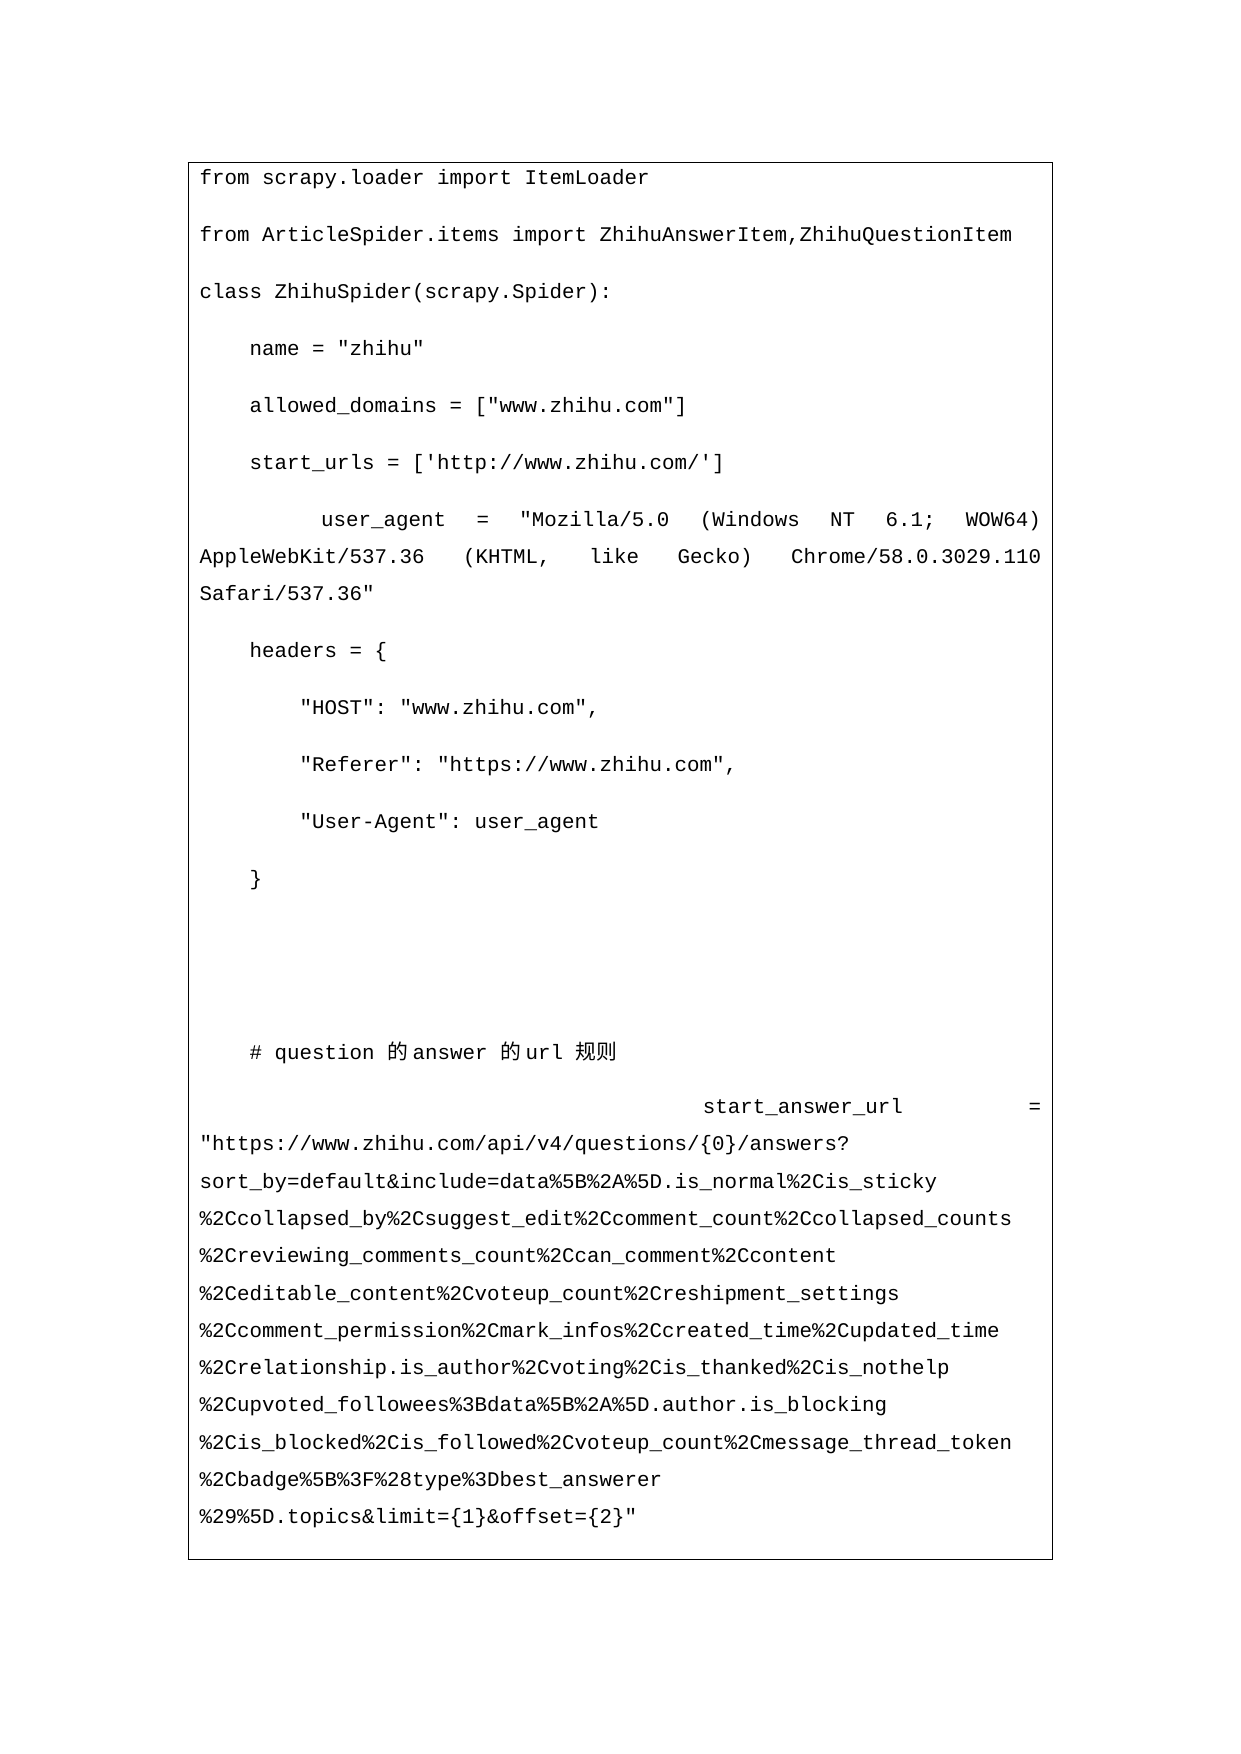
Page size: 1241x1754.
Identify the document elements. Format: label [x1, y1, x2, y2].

table_header [189, 163, 1052, 1559]
